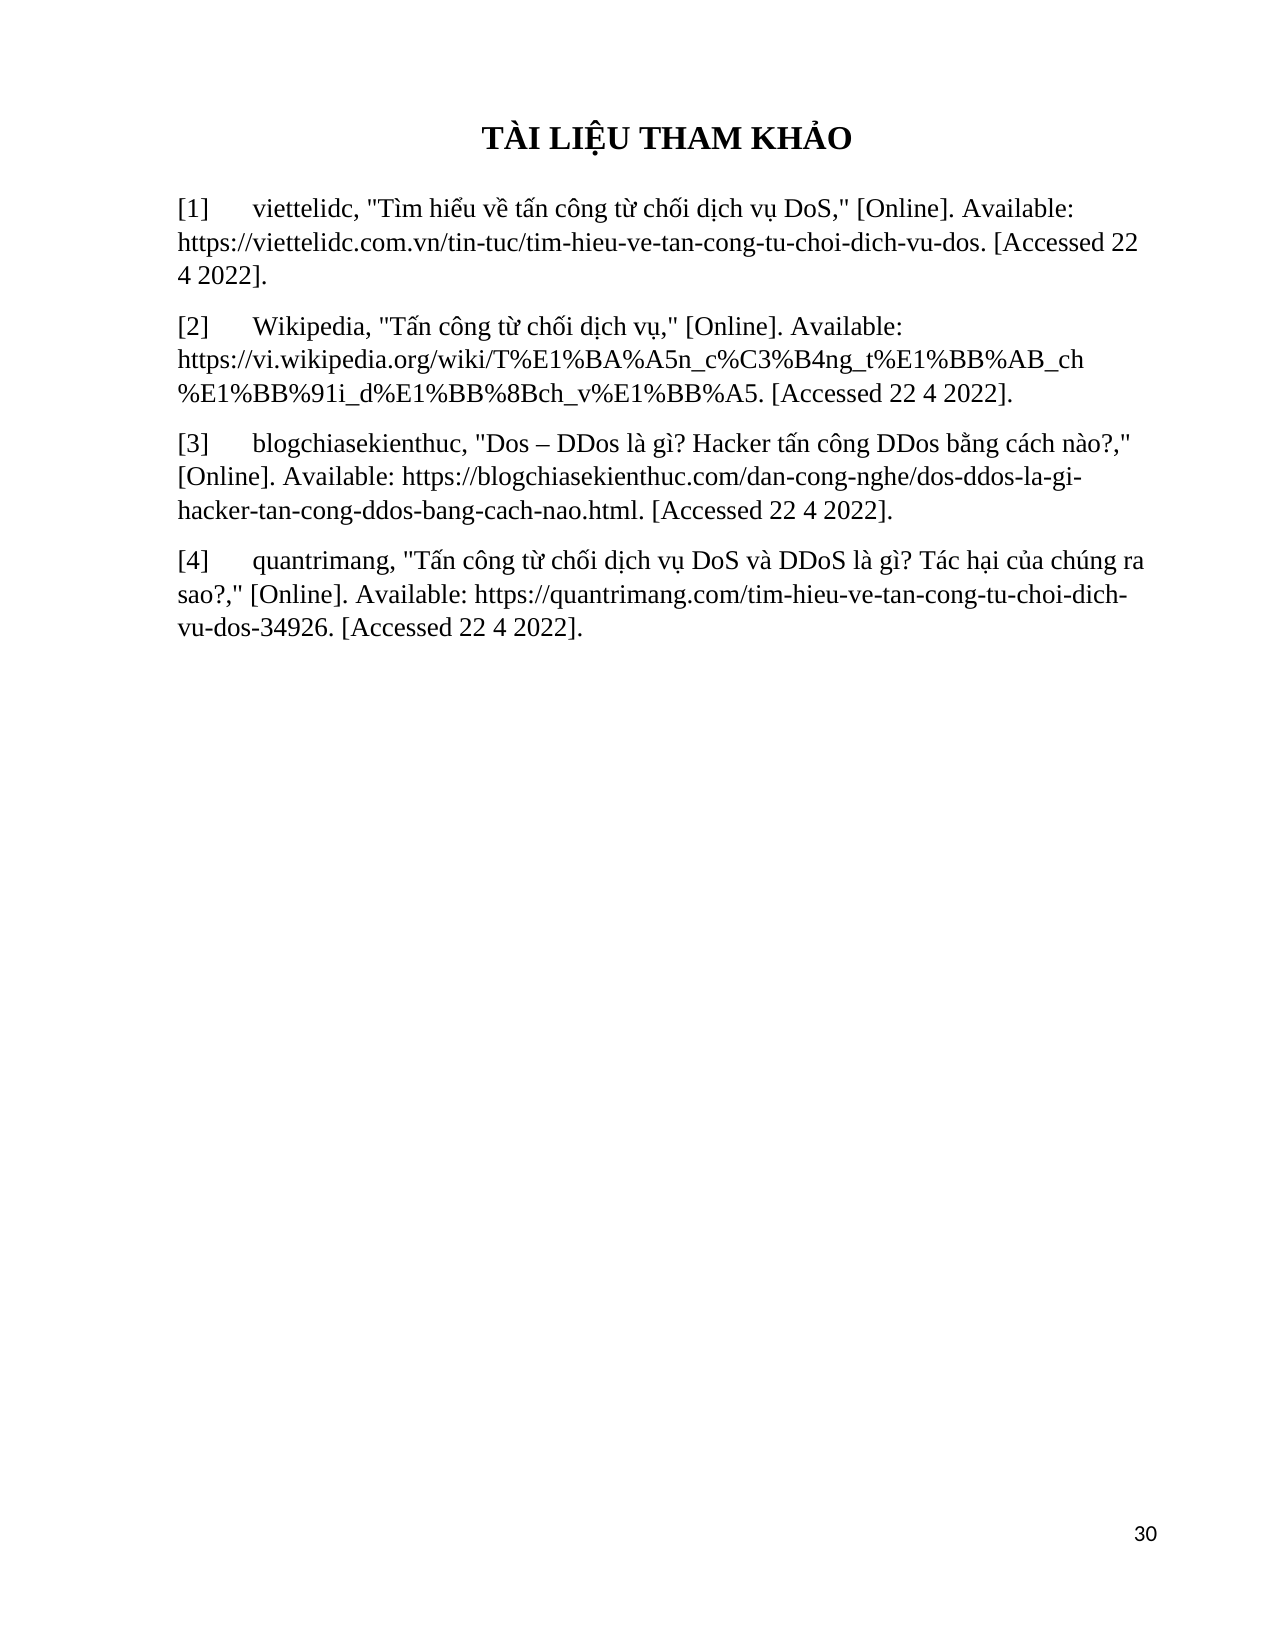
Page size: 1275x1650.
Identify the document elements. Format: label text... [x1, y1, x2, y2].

text TÀI LIỆU THAM KHẢO [177, 118, 1157, 156]
